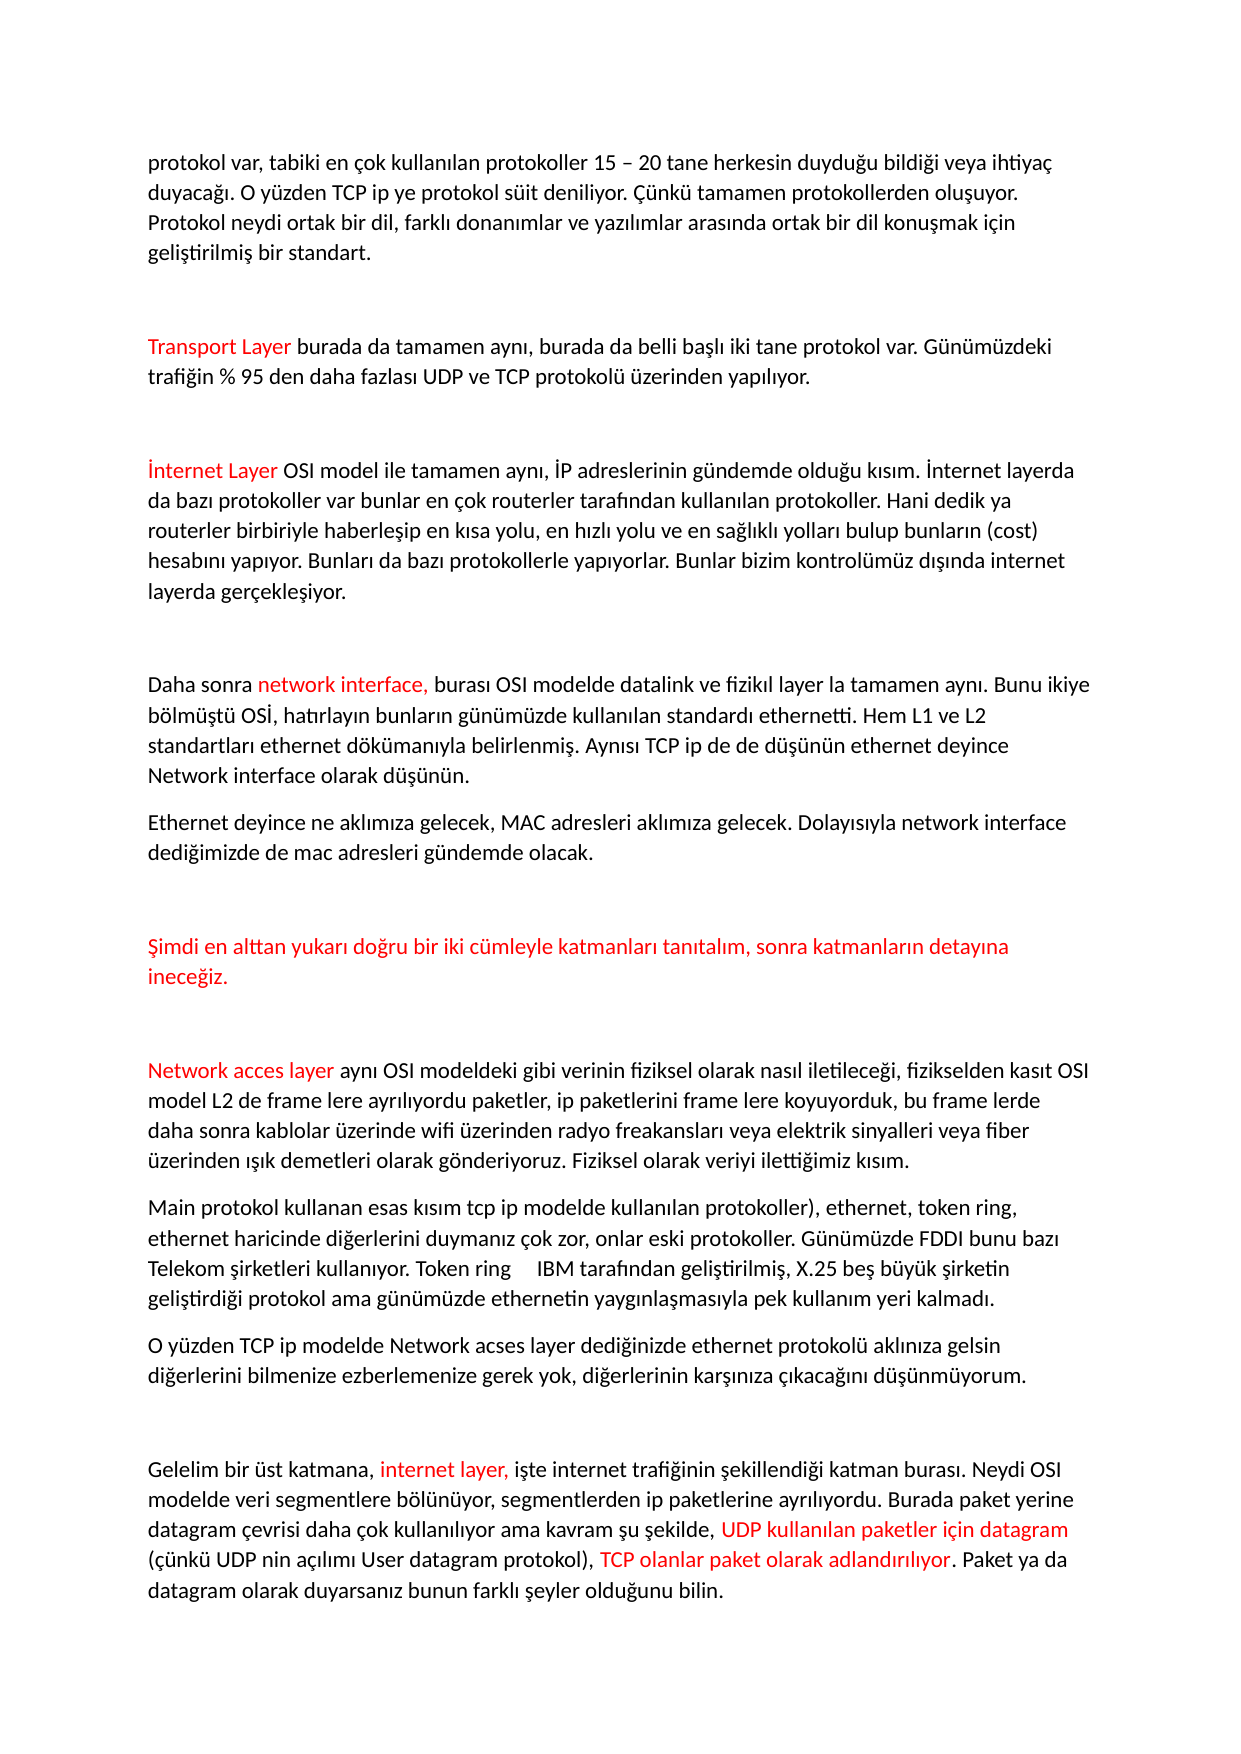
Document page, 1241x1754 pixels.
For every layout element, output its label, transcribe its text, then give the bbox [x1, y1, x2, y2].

text Gelelim bir üst katmana, internet layer, işte internet trafiğinin şekillendiği katman burası. Neydi OSI modelde veri segmentlere bölünüyor, segmentlerden ip paketlerine ayrılıyordu. Burada paket yerine datagram çevrisi daha çok kullanılıyor ama kavram şu şekilde, UDP kullanılan paketler için datagram (çünkü UDP nin açılımı User datagram protokol), TCP olanlar paket olarak adlandırılıyor. Paket ya da datagram olarak duyarsanız bunun farklı şeyler olduğunu bilin. [148, 1455, 1093, 1604]
text İnternet Layer OSI model ile tamamen aynı, İP adreslerinin gündemde olduğu kısım. İnternet layerda da bazı protokoller var bunlar en çok routerler tarafından kullanılan protokoller. Hani dedik ya routerler birbiriyle haberleşip en kısa yolu, en hızlı yolu ve en sağlıklı yolları bulup bunların (cost) hesabını yapıyor. Bunları da bazı protokollerle yapıyorlar. Bunlar bizim kontrolümüz dışında internet layerda gerçekleşiyor. [148, 456, 1093, 605]
text Şimdi en alttan yukarı doğru bir iki cümleyle katmanları tanıtalım, sonra katmanların detayına ineceğiz. [148, 932, 1093, 990]
text Ethernet deyince ne aklımıza gelecek, MAC adresleri aklımıza gelecek. Dolayısıyla network interface dediğimizde de mac adresleri gündemde olacak. [148, 808, 1093, 866]
text Main protokol kullanan esas kısım tcp ip modelde kullanılan protokoller), ethernet, token ring, ethernet haricinde diğerlerini duymanız çok zor, onlar eski protokoller. Günümüzde FDDI bunu bazı Telekom şirketleri kullanıyor. Token ring IBM tarafından geliştirilmiş, X.25 beş büyük şirketin geliştirdiği protokol ama günümüzde ethernetin yaygınlaşmasıyla pek kullanım yeri kalmadı. [148, 1193, 1093, 1312]
text O yüzden TCP ip modelde Network acses layer dediğinizde ethernet protokolü aklınıza gelsin diğerlerini bilmenize ezberlemenize gerek yok, diğerlerinin karşınıza çıkacağını düşünmüyorum. [148, 1331, 1093, 1389]
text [148, 148, 1093, 266]
text Transport Layer burada da tamamen aynı, burada da belli başlı iki tane protokol var. Günümüzdeki trafiğin % 95 den daha fazlası UDP ve TCP protokolü üzerinden yapılıyor. [148, 332, 1093, 390]
text Network acces layer aynı OSI modeldeki gibi verinin fiziksel olarak nasıl iletileceği, fizikselden kasıt OSI model L2 de frame lere ayrılıyordu paketler, ip paketlerini frame lere koyuyorduk, bu frame lerde daha sonra kablolar üzerinde wifi üzerinden radyo freakansları veya elektrik sinyalleri veya fiber üzerinden ışık demetleri olarak gönderiyoruz. Fiziksel olarak veriyi ilettiğimiz kısım. [148, 1056, 1093, 1174]
text Daha sonra network interface, burası OSI modelde datalink ve fizikıl layer la tamamen aynı. Bunu ikiye bölmüştü OSİ, hatırlayın bunların günümüzde kullanılan standardı ethernetti. Hem L1 ve L2 standartları ethernet dökümanıyla belirlenmiş. Aynısı TCP ip de de düşünün ethernet deyince Network interface olarak düşünün. [148, 671, 1093, 789]
